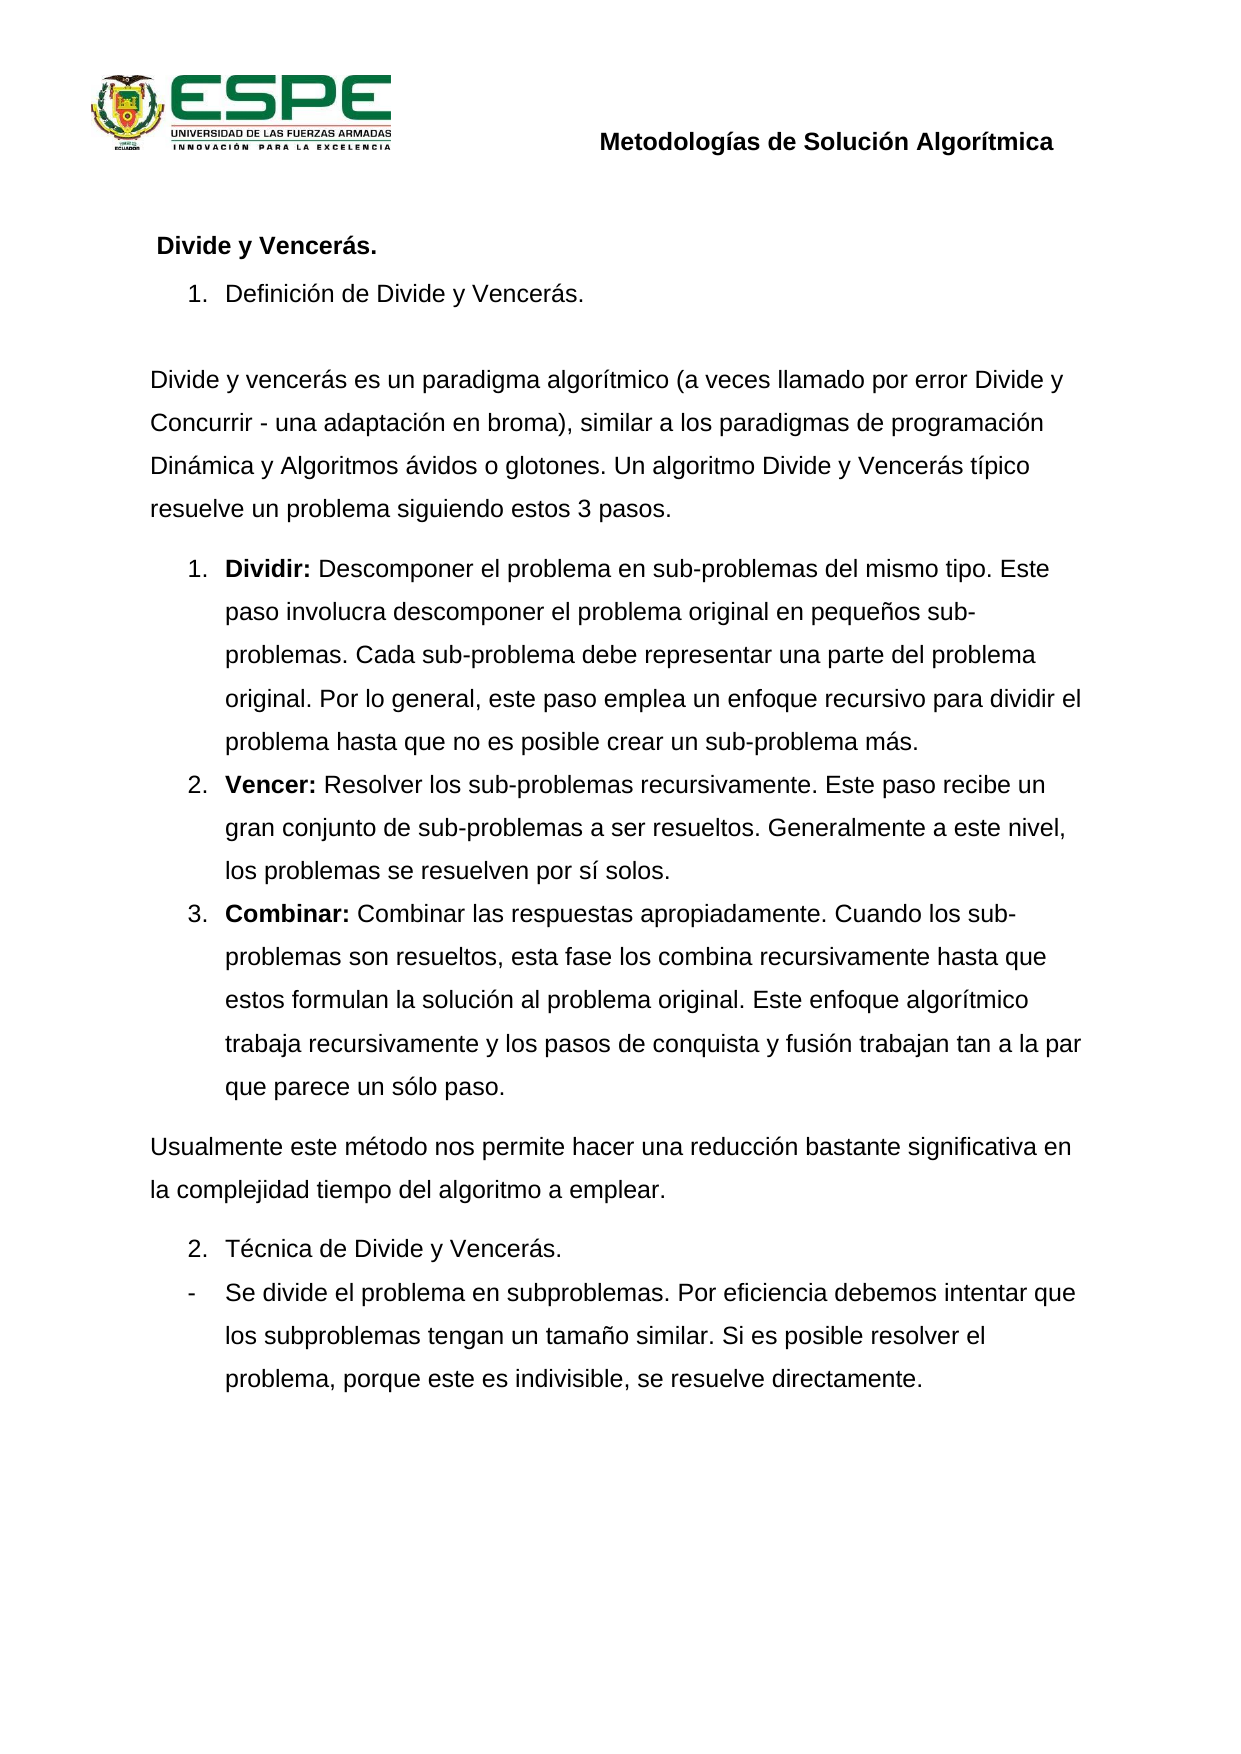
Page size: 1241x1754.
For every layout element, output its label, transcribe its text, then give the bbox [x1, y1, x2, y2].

text Divide y Vencerás. [150, 231, 1090, 260]
list Combinar: Combinar las respuestas apropiadamente. Cuando los sub-problemas son resueltos, esta fase los combina recursivamente hasta que estos formulan la solución al problema original. Este enfoque algorítmico trabaja recursivamente y los pasos de conquista y fusión trabajan tan a la par que parece un sólo paso. [187, 899, 1090, 1100]
picture [91, 75, 391, 150]
list Vencer: Resolver los sub-problemas recursivamente. Este paso recibe un gran conjunto de sub-problemas a ser resueltos. Generalmente a este nivel, los problemas se resuelven por sí solos. [187, 770, 1090, 885]
list Técnica de Divide y Vencerás. [187, 1234, 1090, 1263]
list Se divide el problema en subproblemas. Por eficiencia debemos intentar que los subproblemas tengan un tamaño similar. Si es posible resolver el problema, porque este es indivisible, se resuelve directamente. [187, 1277, 1090, 1392]
list Dividir: Descomponer el problema en sub-problemas del mismo tipo. Este paso involucra descomponer el problema original en pequeños sub-problemas. Cada sub-problema debe representar una parte del problema original. Por lo general, este paso emplea un enfoque recursivo para dividir el problema hasta que no es posible crear un sub-problema más. [187, 554, 1090, 755]
text Divide y vencerás es un paradigma algorítmico (a veces llamado por error Divide y Concurrir - una adaptación en broma), similar a los paradigmas de programación Dinámica y Algoritmos ávidos o glotones. Un algoritmo Divide y Vencerás típico resuelve un problema siguiendo estos 3 pasos. [150, 365, 1090, 523]
text Usualmente este método nos permite hacer una reducción bastante significativa en la complejidad tiempo del algoritmo a emplear. [150, 1131, 1090, 1203]
list Definición de Divide y Vencerás. [187, 279, 1090, 307]
